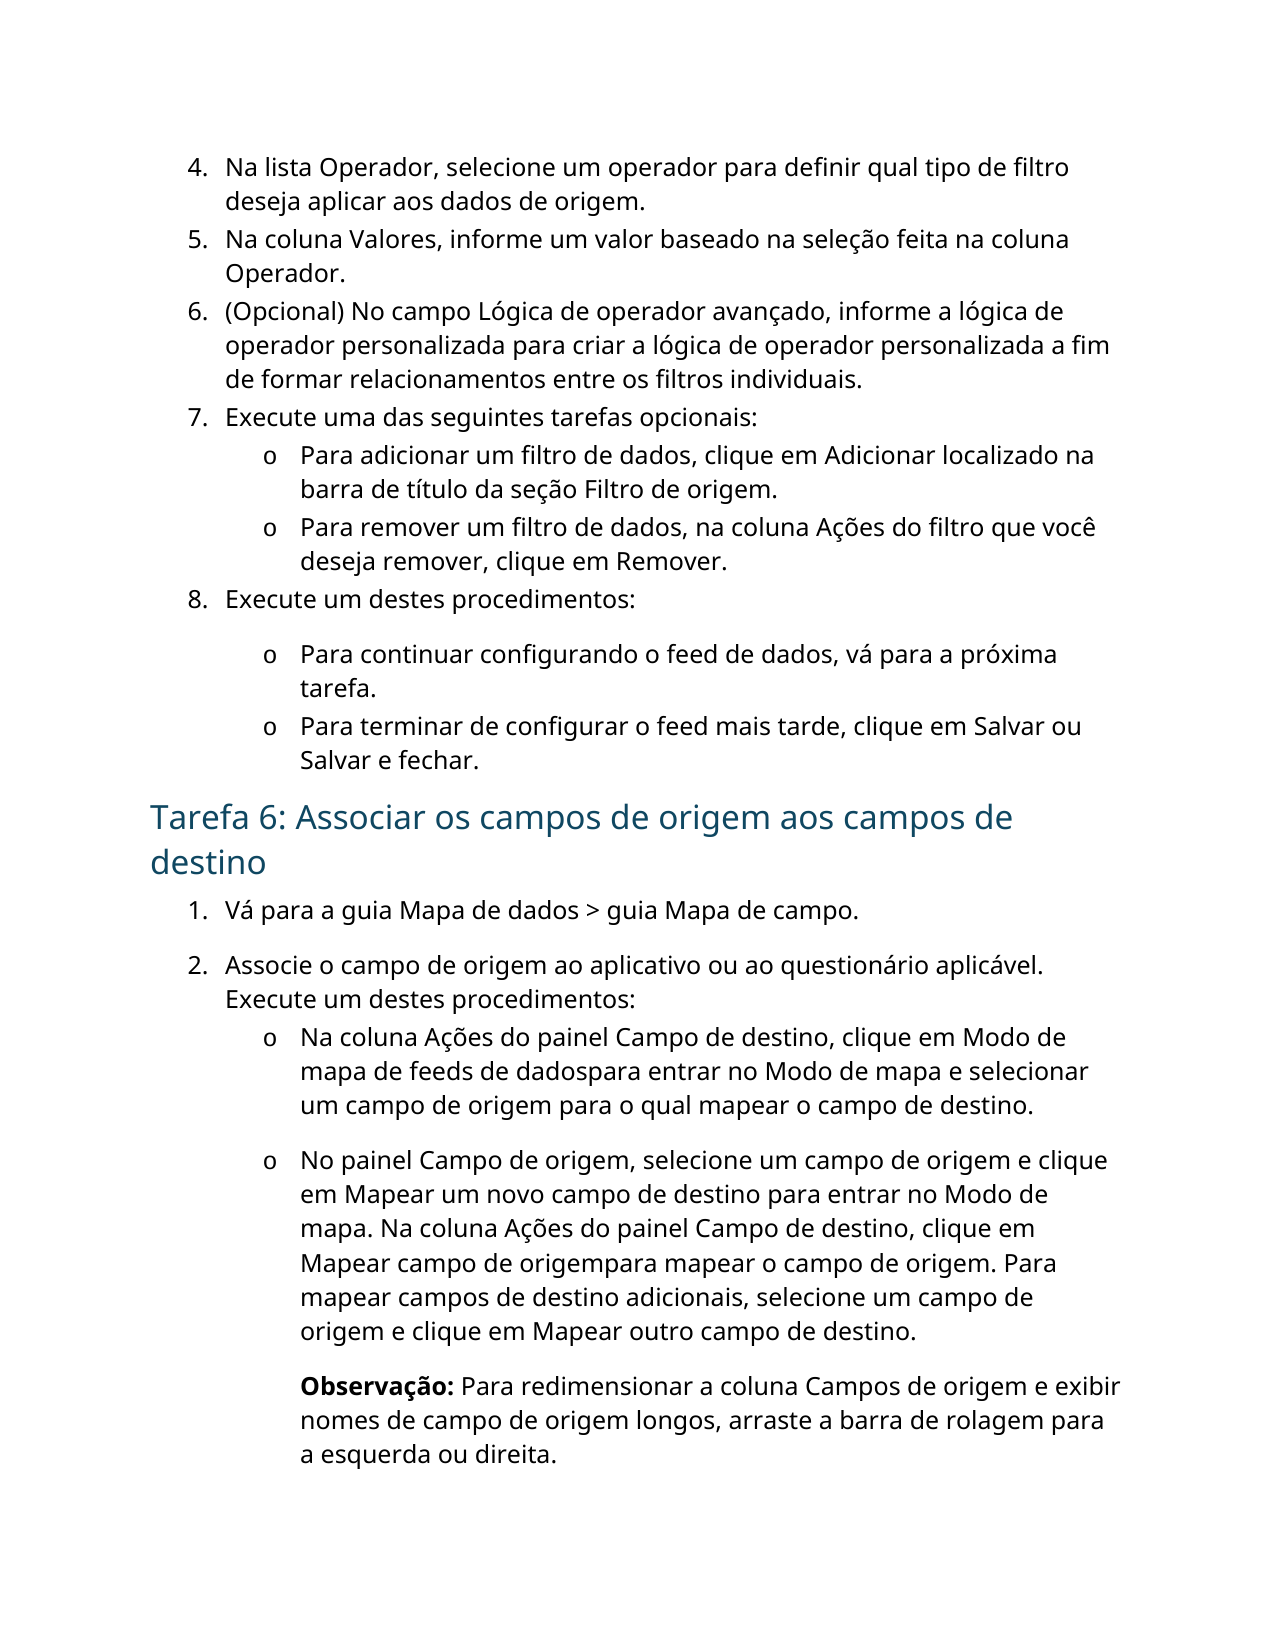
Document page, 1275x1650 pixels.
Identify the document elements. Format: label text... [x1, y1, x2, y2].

list Execute um destes procedimentos: [187, 582, 1125, 616]
list Vá para a guia Mapa de dados > guia Mapa de campo. [187, 893, 1125, 927]
list No painel Campo de origem, selecione um campo de origem e clique em Mapear um novo campo de destino para entrar no Modo de mapa. Na coluna Ações do painel Campo de destino, clique em Mapear campo de origempara mapear o campo de origem. Para mapear campos de destino adicionais, selecione um campo de origem e clique em Mapear outro campo de destino. [262, 1143, 1125, 1347]
list Execute uma das seguintes tarefas opcionais: [187, 400, 1125, 434]
list (Opcional) No campo Lógica de operador avançado, informe a lógica de operador personalizada para criar a lógica de operador personalizada a fim de formar relacionamentos entre os filtros individuais. [187, 294, 1125, 396]
list Na lista Operador, selecione um operador para definir qual tipo de filtro deseja aplicar aos dados de origem. [187, 150, 1125, 218]
list Para continuar configurando o feed de dados, vá para a próxima tarefa. [262, 637, 1125, 705]
list Para terminar de configurar o feed mais tarde, clique em Salvar ou Salvar e fechar. [262, 709, 1125, 777]
subtitle Tarefa 6: Associar os campos de origem aos campos de destino [150, 794, 1125, 884]
list Associe o campo de origem ao aplicativo ou ao questionário aplicável. Execute um destes procedimentos: [187, 948, 1125, 1016]
list Na coluna Ações do painel Campo de destino, clique em Modo de mapa de feeds de dadospara entrar no Modo de mapa e selecionar um campo de origem para o qual mapear o campo de destino. [262, 1019, 1125, 1122]
list Para remover um filtro de dados, na coluna Ações do filtro que você deseja remover, clique em Remover. [262, 509, 1125, 578]
list Para adicionar um filtro de dados, clique em Adicionar localizado na barra de título da seção Filtro de origem. [262, 437, 1125, 506]
list Na coluna Valores, informe um valor baseado na seleção feita na coluna Operador. [187, 222, 1125, 290]
